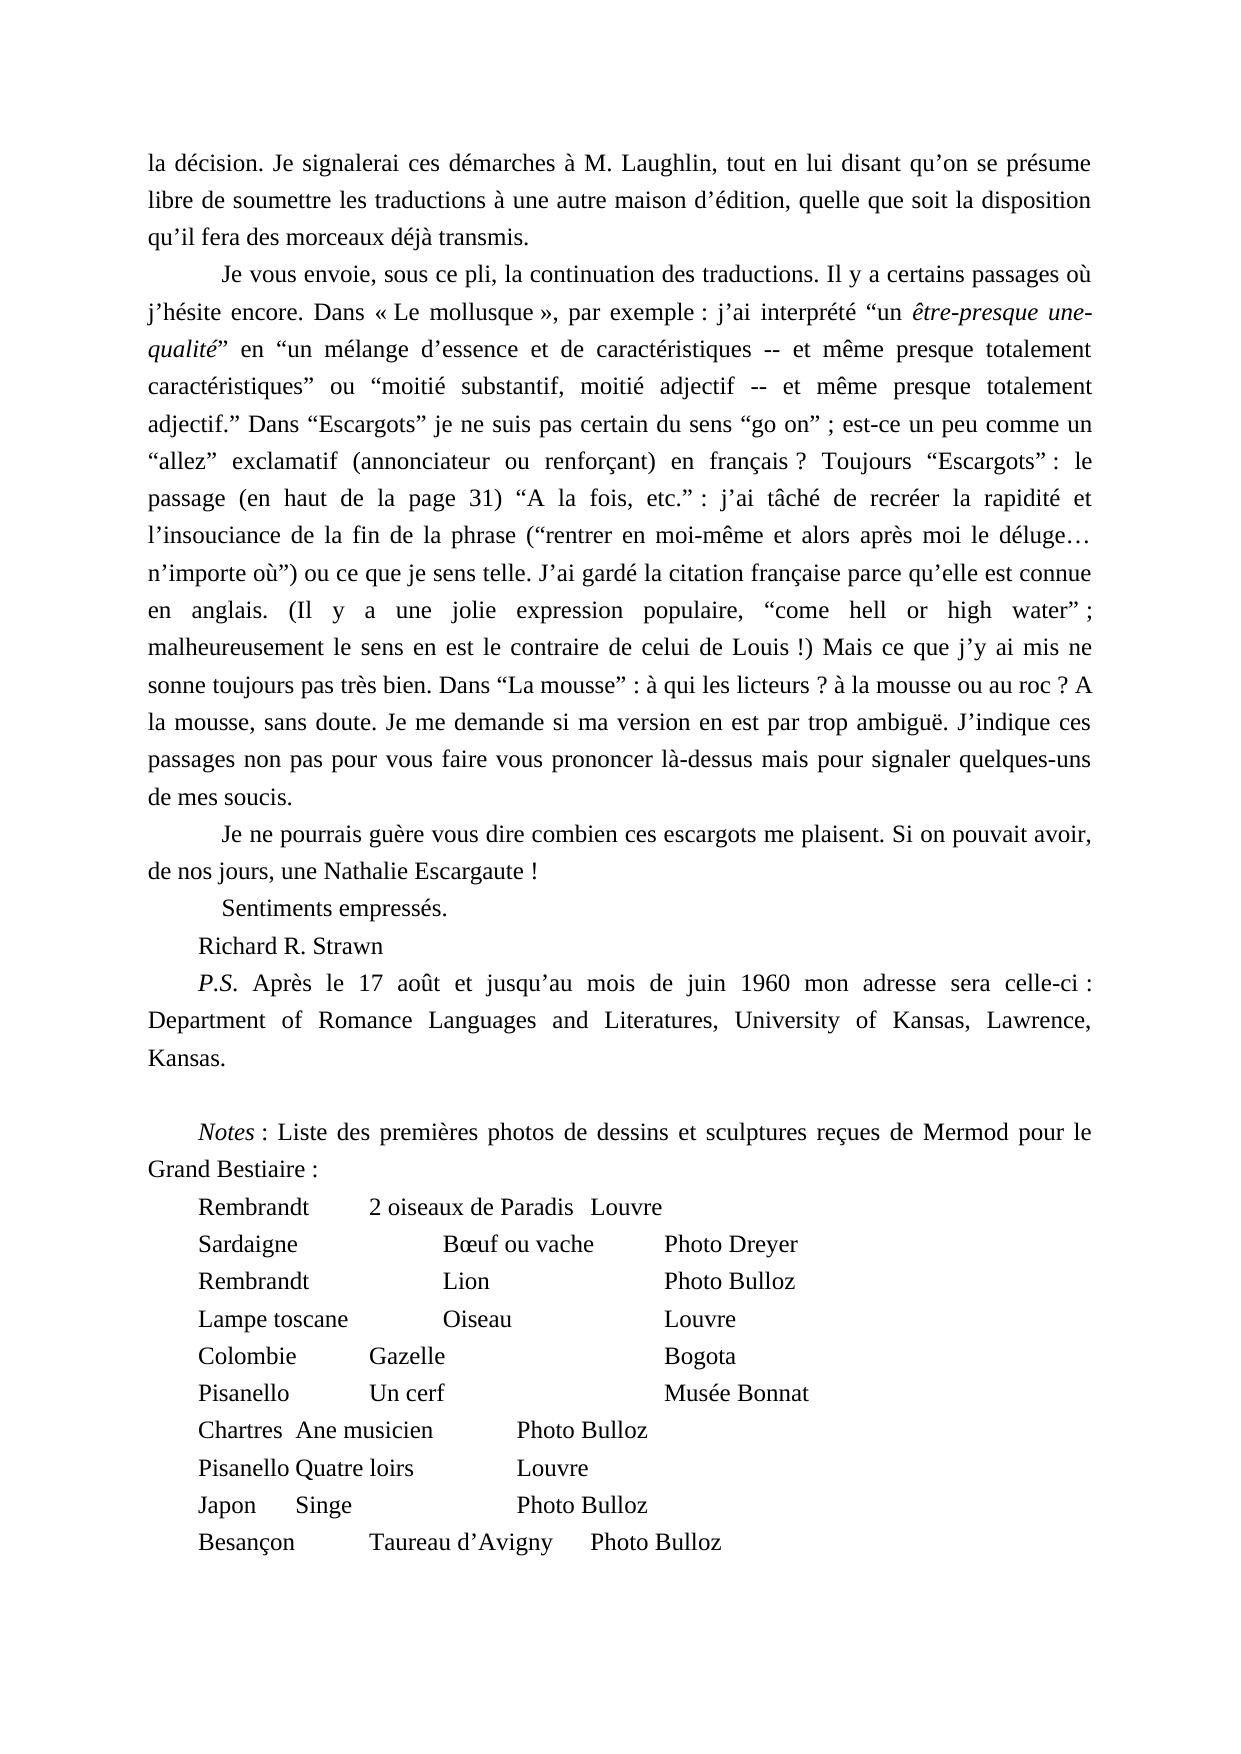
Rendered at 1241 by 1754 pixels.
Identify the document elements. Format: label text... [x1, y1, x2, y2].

text Lampe toscane Oiseau Louvre [148, 1304, 1093, 1332]
text Colombie Gazelle Bogota [148, 1341, 1093, 1370]
text Rembrandt 2 oiseaux de Paradis Louvre [148, 1192, 1093, 1221]
text Sardaigne Bœuf ou vache Photo Dreyer [148, 1229, 1093, 1258]
text Richard R. Strawn [148, 931, 1093, 959]
text Chartres Ane musicien Photo Bulloz [148, 1416, 1093, 1444]
text Sentiments empressés. [148, 893, 1093, 922]
text Pisanello Quatre loirs Louvre [148, 1453, 1093, 1482]
text Rembrandt Lion Photo Bulloz [148, 1266, 1093, 1295]
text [148, 148, 1093, 251]
text P.S. Après le 17 août et jusqu’au mois de juin 1960 mon adresse sera celle-ci : Department of Romance Languages and Literatures, University of Kansas, Lawrence, Kansas. [148, 968, 1093, 1071]
text Notes : Liste des premières photos de dessins et sculptures reçues de Mermod pour le Grand Bestiaire : [148, 1117, 1093, 1183]
text Japon Singe Photo Bulloz [148, 1490, 1093, 1519]
text Besançon Taureau d’Avigny Photo Bulloz [148, 1527, 1093, 1556]
text Je vous envoie, sous ce pli, la continuation des traductions. Il y a certains passages où j’hésite encore. Dans « Le mollusque », par exemple : j’ai interprété “un être-presque une-qualité” en “un mélange d’essence et de caractéristiques -- et même presque totalement caractéristiques” ou “moitié substantif, moitié adjectif -- et même presque totalement adjectif.” Dans “Escargots” je ne suis pas certain du sens “go on” ; est-ce un peu comme un “allez” exclamatif (annonciateur ou renforçant) en français ? Toujours “Escargots” : le passage (en haut de la page 31) “A la fois, etc.” : j’ai tâché de recréer la rapidité et l’insouciance de la fin de la phrase (“rentrer en moi-même et alors après moi le déluge… n’importe où”) ou ce que je sens telle. J’ai gardé la citation française parce qu’elle est connue en anglais. (Il y a une jolie expression populaire, “come hell or high water” ; malheureusement le sens en est le contraire de celui de Louis !) Mais ce que j’y ai mis ne sonne toujours pas très bien. Dans “La mousse” : à qui les licteurs ? à la mousse ou au roc ? A la mousse, sans doute. Je me demande si ma version en est par trop ambiguë. J’indique ces passages non pas pour vous faire vous prononcer là-dessus mais pour signaler quelques-uns de mes soucis. [148, 259, 1093, 810]
text Pisanello Un cerf Musée Bonnat [148, 1378, 1093, 1407]
text Je ne pourrais guère vous dire combien ces escargots me plaisent. Si on pouvait avoir, de nos jours, une Nathalie Escargaute ! [148, 819, 1093, 885]
